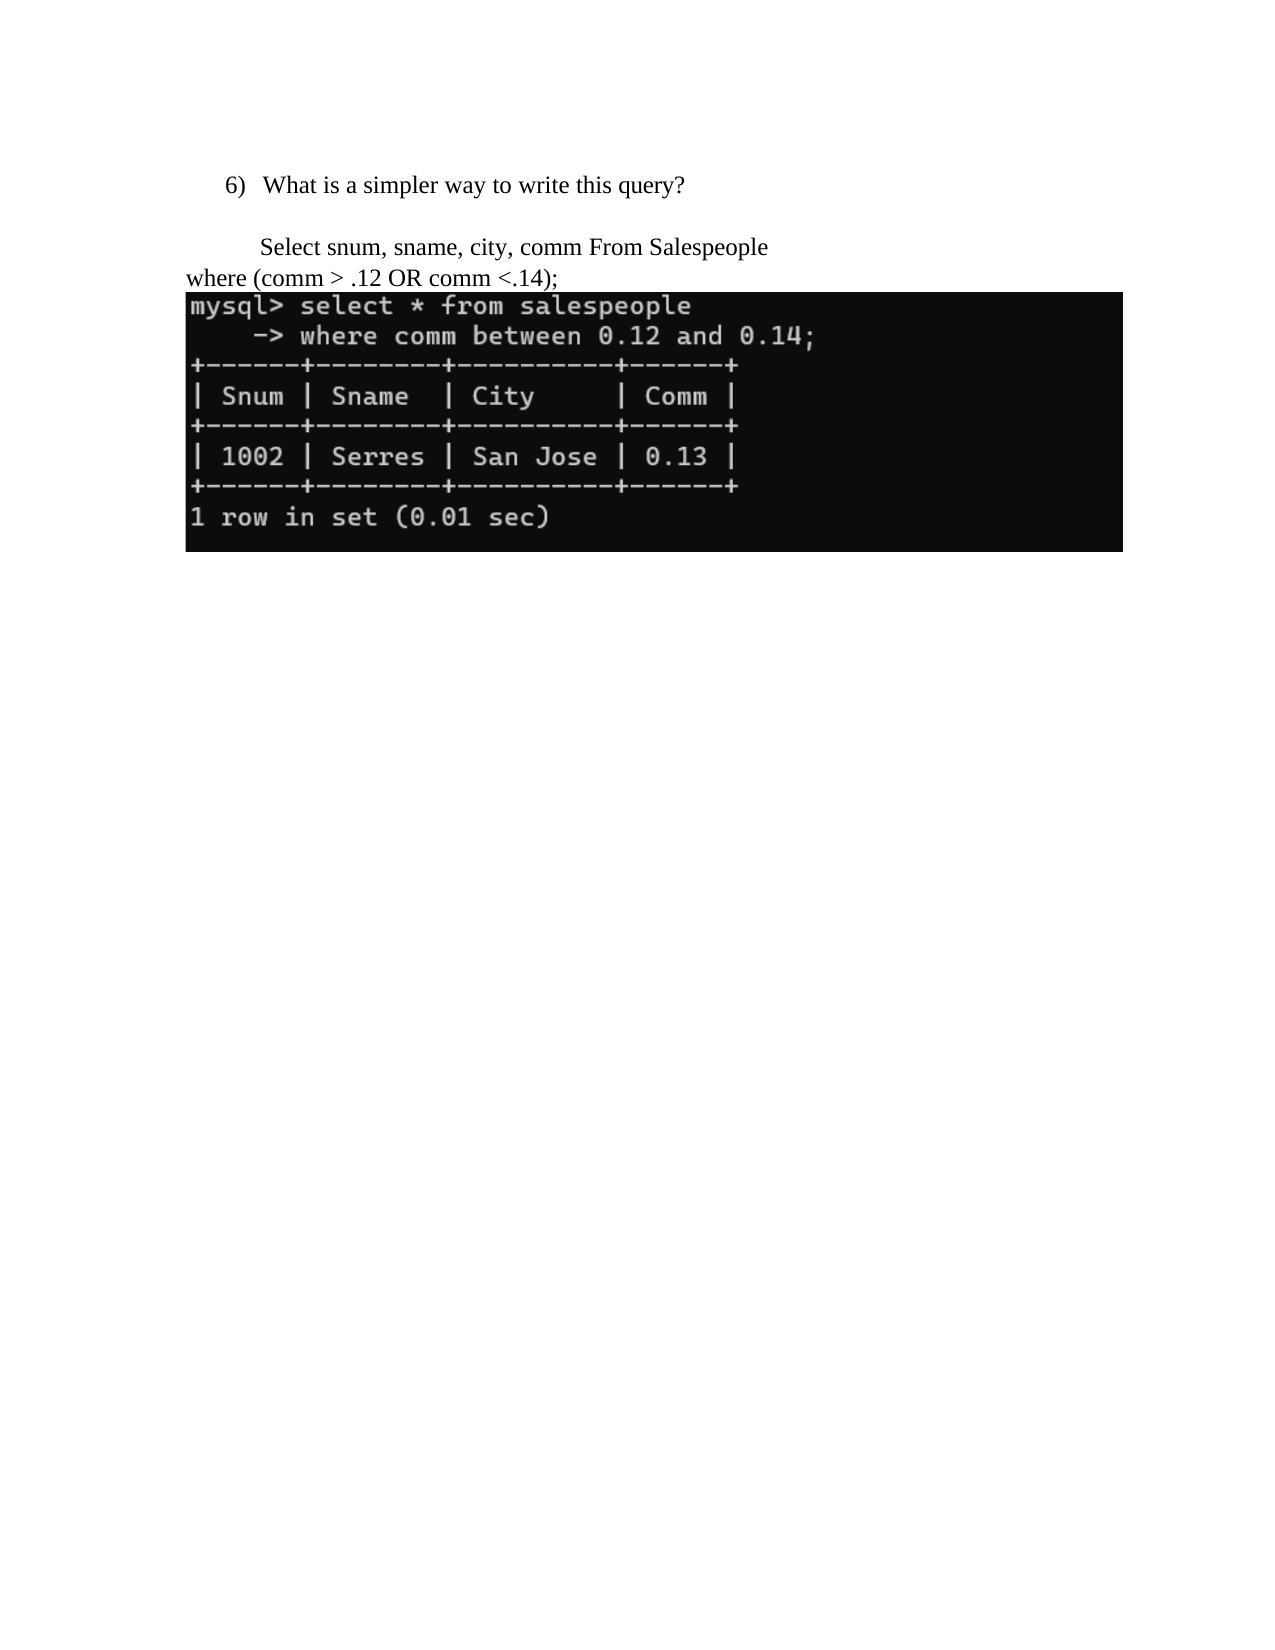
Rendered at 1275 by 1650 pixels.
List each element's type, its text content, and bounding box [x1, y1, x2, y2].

list What is a simpler way to write this query? [225, 171, 1087, 199]
text Select snum, sname, city, comm From Salespeople where (comm > .12 OR comm <.14); [186, 232, 823, 292]
picture [185, 292, 1123, 552]
